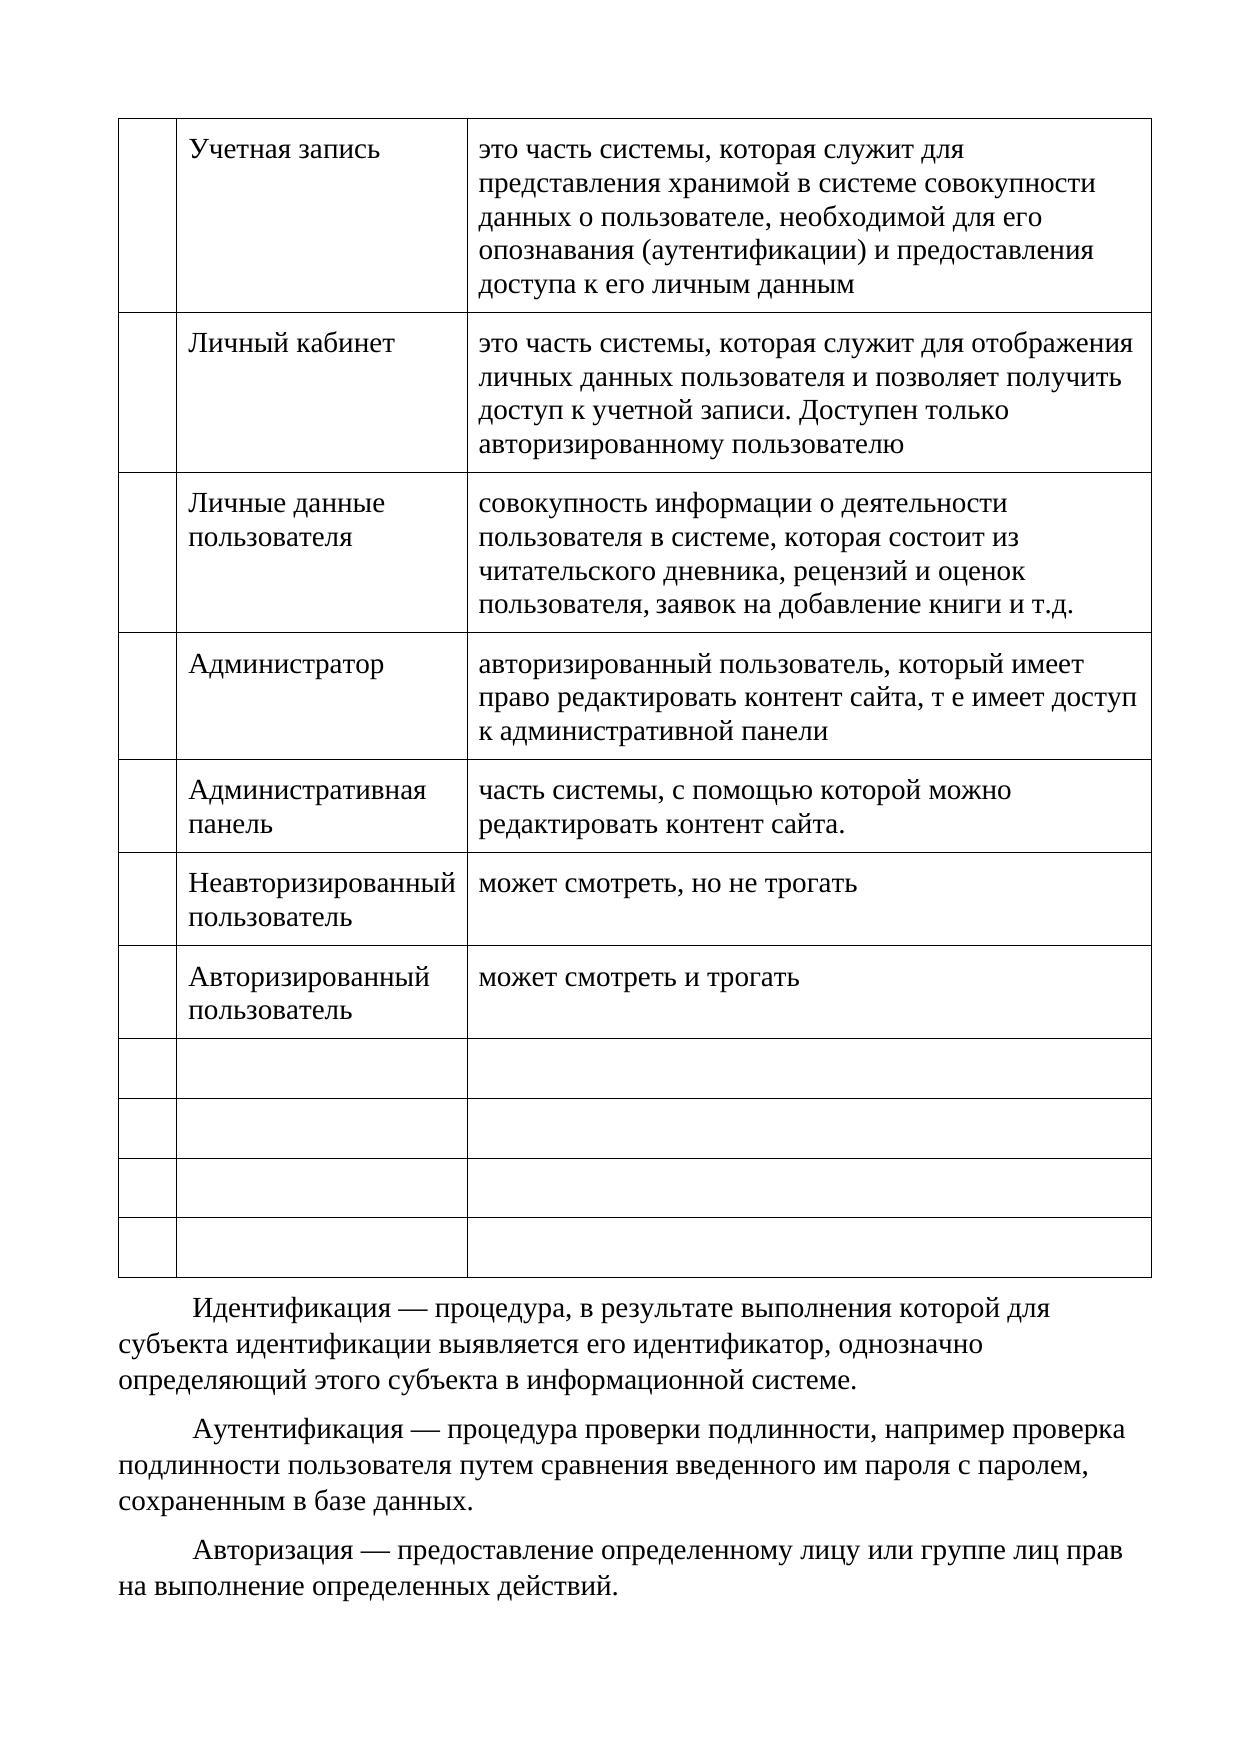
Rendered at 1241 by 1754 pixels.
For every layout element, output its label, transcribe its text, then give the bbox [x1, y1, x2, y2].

table_cell Личный кабинет [177, 313, 467, 472]
table_cell [119, 1039, 176, 1098]
table_cell [177, 1039, 467, 1098]
table_cell [119, 119, 176, 312]
table_cell авторизированный пользователь, который имеет право редактировать контент сайта, т е имеет доступ к административной панели [468, 633, 1151, 759]
table_cell может смотреть и трогать [468, 946, 1151, 1038]
table_cell Администратор [177, 633, 467, 759]
table_cell совокупность информации о деятельности пользователя в системе, которая состоит из читательского дневника, рецензий и оценок пользователя, заявок на добавление книги и т.д. [468, 473, 1151, 632]
table_cell это часть системы, которая служит для отображения личных данных пользователя и позволяет получить доступ к учетной записи. Доступен только авторизированному пользователю [468, 313, 1151, 472]
table_cell [119, 946, 176, 1038]
table_cell [468, 1218, 1151, 1277]
table_cell часть системы, с помощью которой можно редактировать контент сайта. [468, 760, 1151, 852]
table_cell может смотреть, но не трогать [468, 853, 1151, 945]
table_cell [468, 1039, 1151, 1098]
text Идентификация — процедура, в результате выполнения которой для субъекта идентификации выявляется его идентификатор, однозначно определяющий этого субъекта в информационной системе. [118, 1290, 1152, 1396]
table_cell [119, 1218, 176, 1277]
table_cell [177, 1218, 467, 1277]
table_cell [119, 473, 176, 632]
table_cell Неавторизированный пользователь [177, 853, 467, 945]
table_cell [119, 633, 176, 759]
text Аутентификация — процедура проверки подлинности, например проверка подлинности пользователя путем сравнения введенного им пароля с паролем, сохраненным в базе данных. [118, 1411, 1152, 1517]
table_cell [119, 760, 176, 852]
table_cell Авторизированный пользователь [177, 946, 467, 1038]
table_cell [177, 1099, 467, 1157]
text Авторизация — предоставление определенному лицу или группе лиц прав на выполнение определенных действий. [118, 1532, 1152, 1602]
table_cell [177, 1159, 467, 1217]
table_cell [119, 1099, 176, 1157]
table_cell это часть системы, которая служит для представления хранимой в системе совокупности данных о пользователе, необходимой для его опознавания (аутентификации) и предоставления доступа к его личным данным [468, 119, 1151, 312]
table_cell [468, 1099, 1151, 1157]
table_cell [468, 1159, 1151, 1217]
table_cell Личные данные пользователя [177, 473, 467, 632]
table_cell Административная панель [177, 760, 467, 852]
table_cell Учетная запись [177, 119, 467, 312]
table_cell [119, 1159, 176, 1217]
table_cell [119, 853, 176, 945]
table_cell [119, 313, 176, 472]
